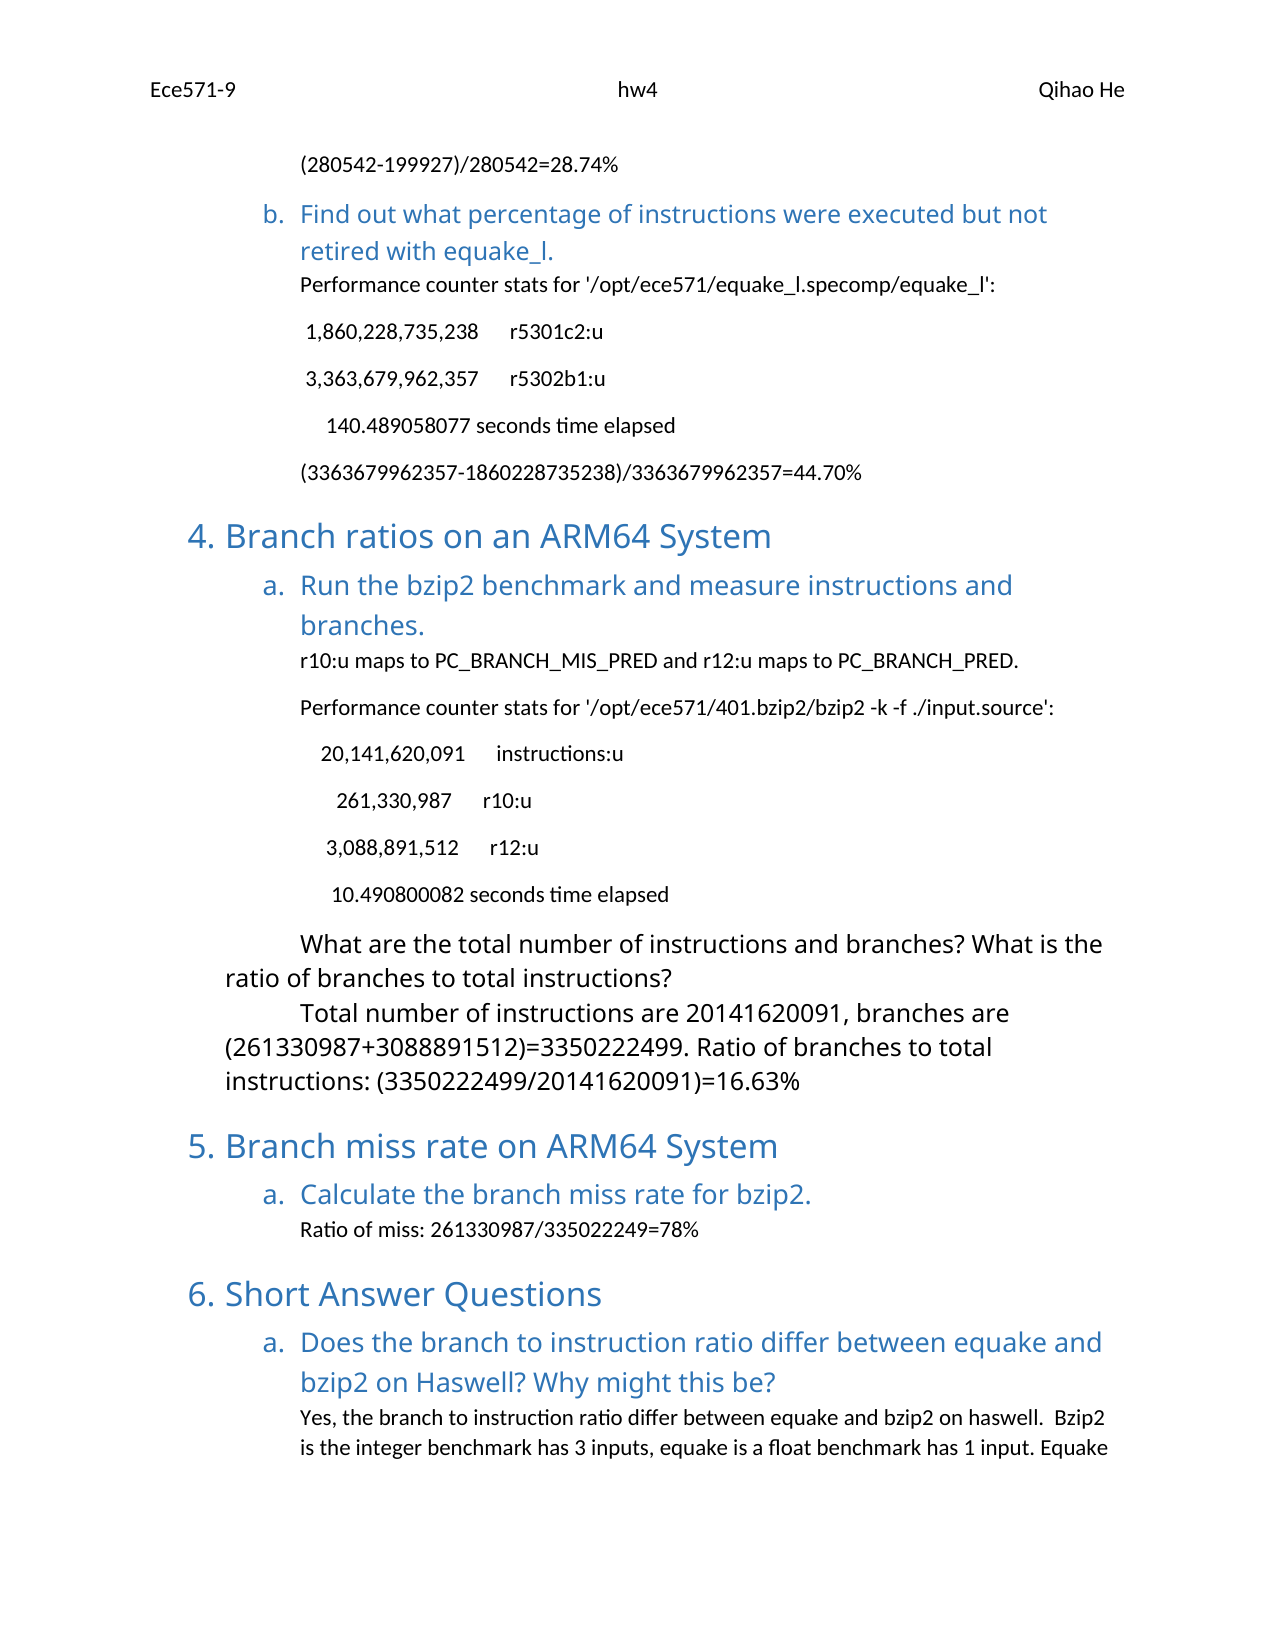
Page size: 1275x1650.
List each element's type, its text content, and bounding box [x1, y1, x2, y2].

text Performance counter stats for '/opt/ece571/equake_l.specomp/equake_l': [300, 270, 1125, 298]
text (3363679962357-1860228735238)/3363679962357=44.70% [300, 458, 1125, 486]
subtitle Run the bzip2 benchmark and measure instructions and branches. [262, 566, 1125, 643]
text 20,141,620,091 instructions:u [300, 739, 1125, 768]
text 261,330,987 r10:u [300, 786, 1125, 814]
subtitle Does the branch to instruction ratio differ between equake and bzip2 on Haswell? Why might this be? [262, 1324, 1125, 1400]
text 3,363,679,962,357 r5302b1:u [300, 364, 1125, 392]
subtitle Find out what percentage of instructions were executed but not retired with equake_l. [262, 197, 1125, 268]
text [300, 1403, 1125, 1461]
subtitle Calculate the branch miss rate for bzip2. [262, 1176, 1125, 1212]
text Ratio of miss: 261330987/335022249=78% [300, 1215, 1125, 1243]
text 1,860,228,735,238 r5301c2:u [300, 317, 1125, 345]
text 140.489058077 seconds time elapsed [300, 411, 1125, 439]
text Total number of instructions are 20141620091, branches are (261330987+3088891512)=3350222499. Ratio of branches to total instructions: (3350222499/20141620091)=16.63% [225, 995, 1125, 1097]
text (280542-199927)/280542=28.74% [300, 150, 1125, 178]
text r10:u maps to PC_BRANCH_MIS_PRED and r12:u maps to PC_BRANCH_PRED. [225, 646, 1125, 674]
text 10.490800082 seconds time elapsed [300, 880, 1125, 908]
text What are the total number of instructions and branches? What is the ratio of branches to total instructions? [225, 927, 1125, 995]
text 3,088,891,512 r12:u [300, 833, 1125, 861]
subtitle Short Answer Questions [187, 1271, 1125, 1316]
subtitle Branch ratios on an ARM64 System [187, 513, 1125, 558]
subtitle Branch miss rate on ARM64 System [187, 1122, 1125, 1168]
text Performance counter stats for '/opt/ece571/401.bzip2/bzip2 -k -f ./input.source': [300, 693, 1125, 721]
